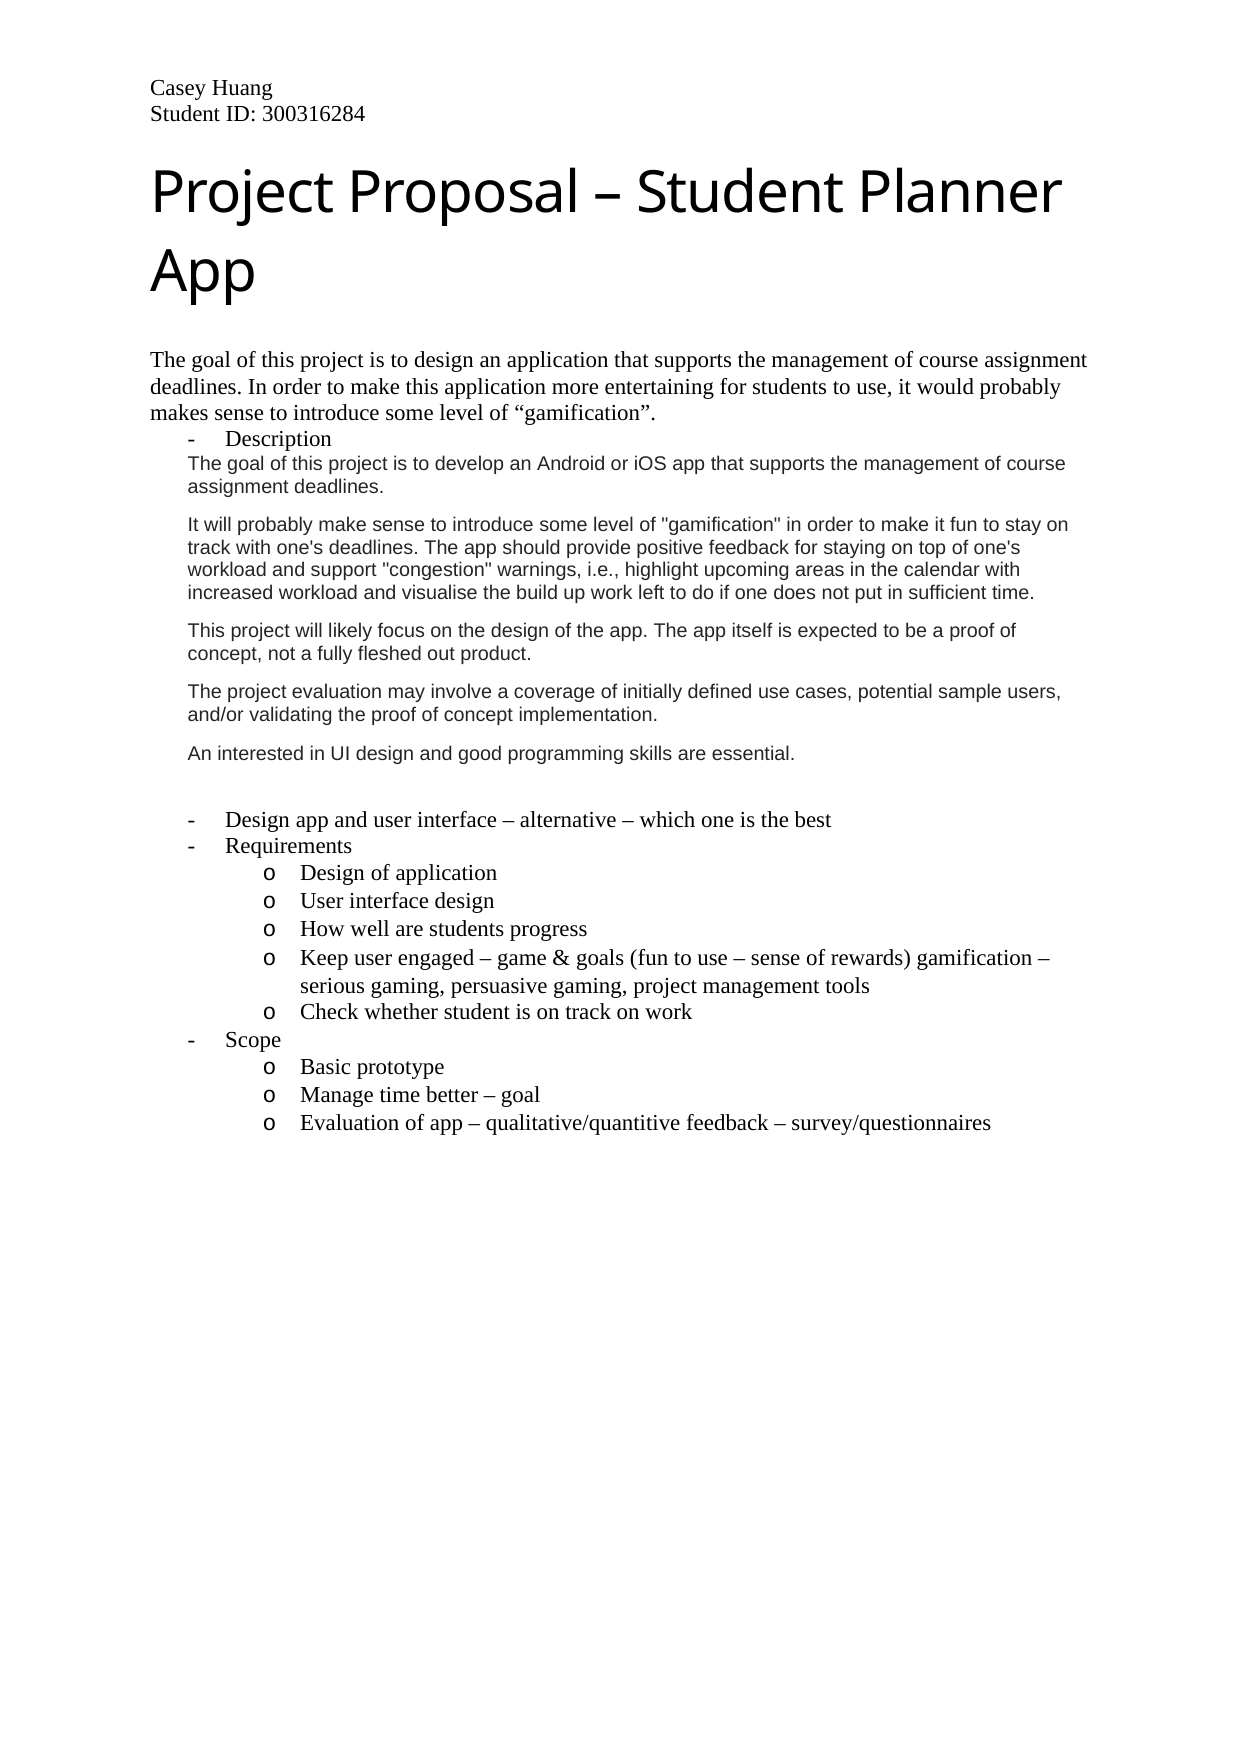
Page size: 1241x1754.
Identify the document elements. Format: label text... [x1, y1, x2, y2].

text This project will likely focus on the design of the app. The app itself is expected to be a proof of concept, not a fully fleshed out product. [187, 619, 1090, 665]
text The goal of this project is to develop an Android or iOS app that supports the management of course assignment deadlines. [187, 452, 1090, 497]
title Project Proposal – Student Planner App [150, 150, 1090, 309]
list Keep user engaged – game & goals (fun to use – sense of rewards) gamification – serious gaming, persuasive gaming, project management tools [262, 943, 1090, 998]
text The project evaluation may involve a coverage of initially defined use cases, potential sample users, and/or validating the proof of concept implementation. [187, 680, 1090, 726]
text The goal of this project is to design an application that supports the management of course assignment deadlines. In order to make this application more entertaining for students to use, it would probably makes sense to introduce some level of “gamification”. [150, 346, 1090, 426]
list Manage time better – goal [262, 1081, 1090, 1109]
list Check whether student is on track on work [262, 998, 1090, 1026]
list Design of application [262, 859, 1090, 887]
list Scope [187, 1026, 1090, 1053]
text An interested in UI design and good programming skills are essential. [187, 741, 1090, 764]
list Basic prototype [262, 1053, 1090, 1081]
list Requirements [187, 832, 1090, 859]
list How well are students progress [262, 915, 1090, 943]
list Design app and user interface – alternative – which one is the best [187, 806, 1090, 832]
list Description [187, 426, 1090, 452]
list User interface design [262, 887, 1090, 915]
list Evaluation of app – qualitative/quantitive feedback – survey/questionnaires [262, 1109, 1090, 1137]
text It will probably make sense to introduce some level of "gamification" in order to make it fun to stay on track with one's deadlines. The app should provide positive feedback for staying on top of one's workload and support "congestion" warnings, i.e., highlight upcoming areas in the calendar with increased workload and visualise the build up work left to do if one does not put in sufficient time. [187, 513, 1090, 604]
